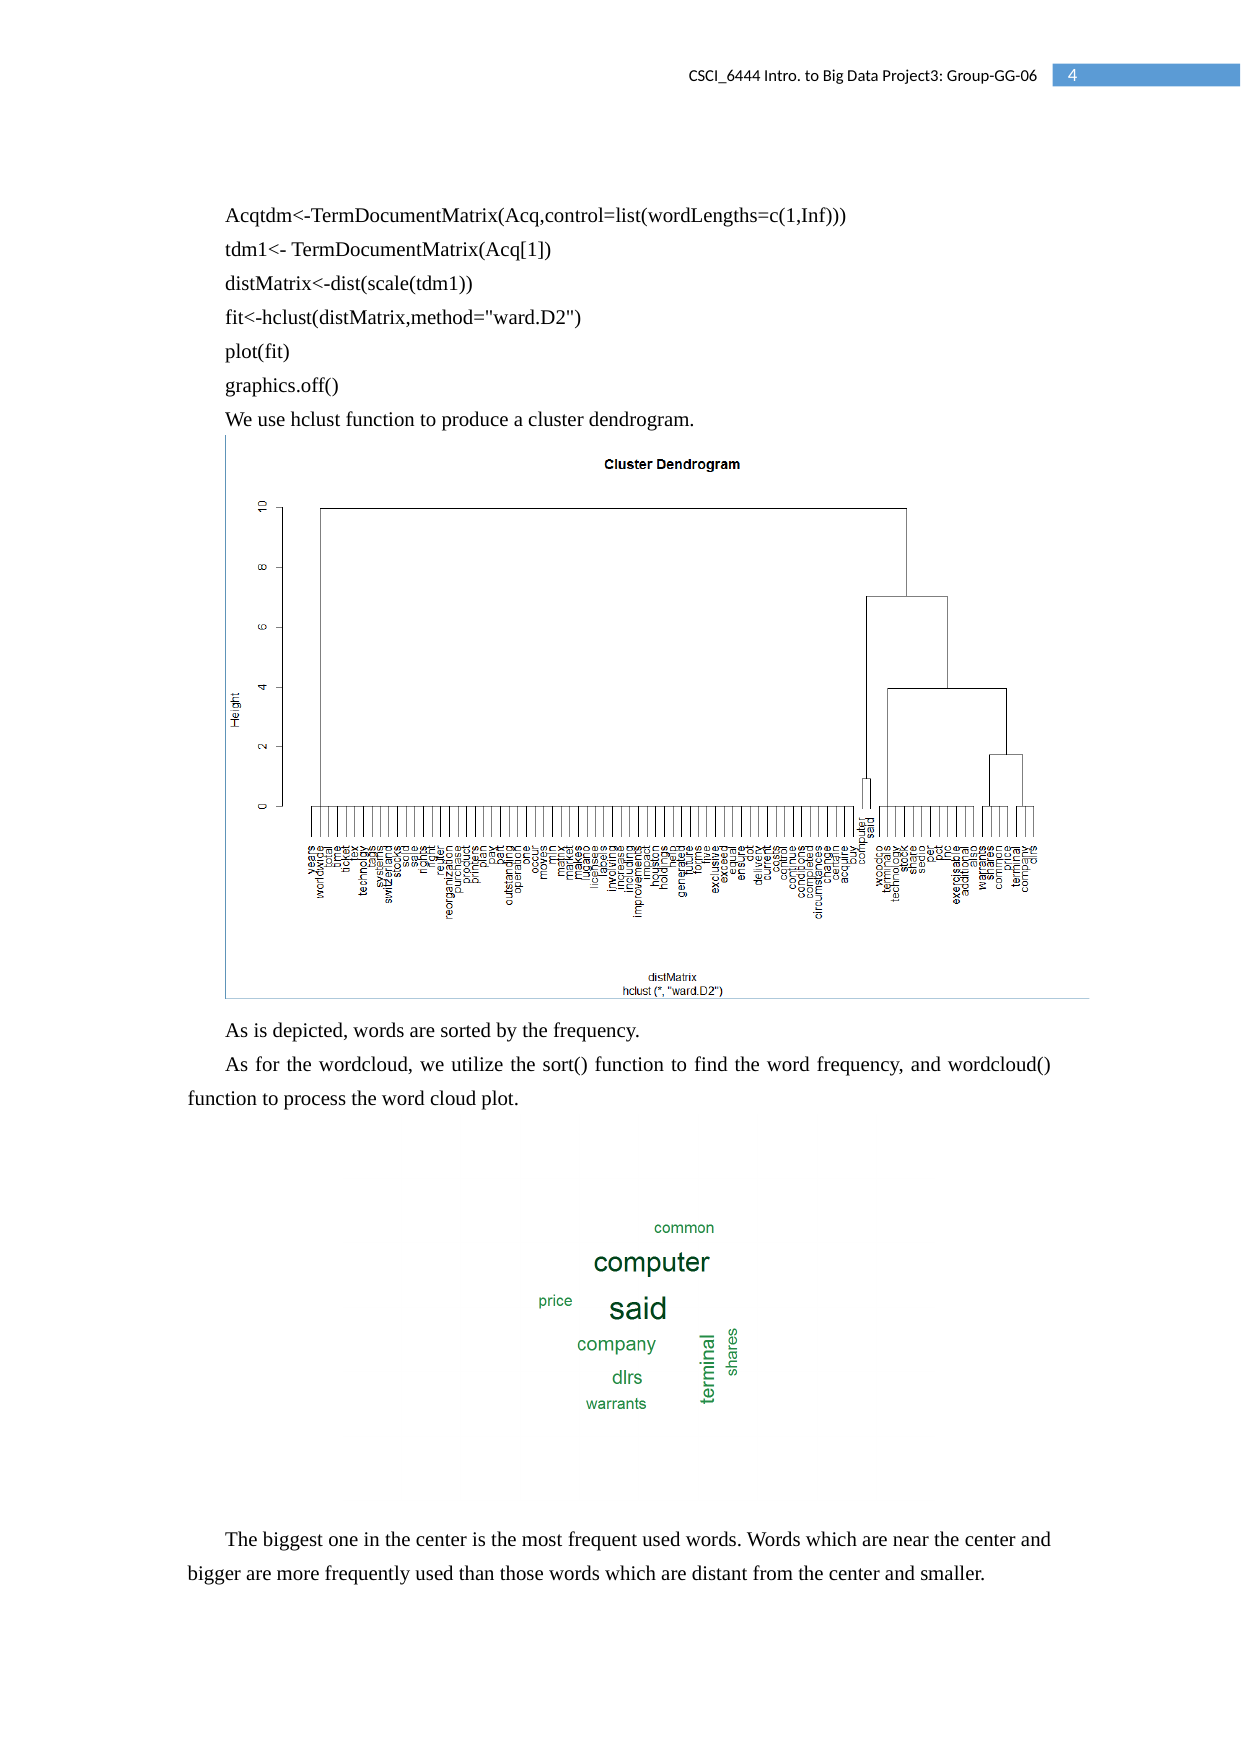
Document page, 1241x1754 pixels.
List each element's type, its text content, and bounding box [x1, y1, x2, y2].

text tdm1<- TermDocumentMatrix(Acq[1]) [187, 232, 1053, 266]
text plot(fit) [187, 334, 1053, 368]
text We use hclust function to produce a cluster dendrogram. [187, 402, 1053, 436]
text distMatrix<-dist(scale(tdm1)) [187, 266, 1053, 300]
text Acqtdm<-TermDocumentMatrix(Acq,control=list(wordLengths=c(1,Inf))) [187, 198, 1053, 232]
text fit<-hclust(distMatrix,method="ward.D2") [187, 300, 1053, 334]
picture [342, 1114, 936, 1501]
text The biggest one in the center is the most frequent used words. Words which are near the center and bigger are more frequently used than those words which are distant from the center and smaller. [187, 1522, 1053, 1590]
picture [225, 435, 1090, 999]
text As for the wordcloud, we utilize the sort() function to find the word frequency, and wordcloud() function to process the word cloud plot. [187, 1047, 1053, 1115]
text As is depicted, words are sorted by the frequency. [187, 1013, 1053, 1047]
text graphics.off() [187, 368, 1053, 402]
